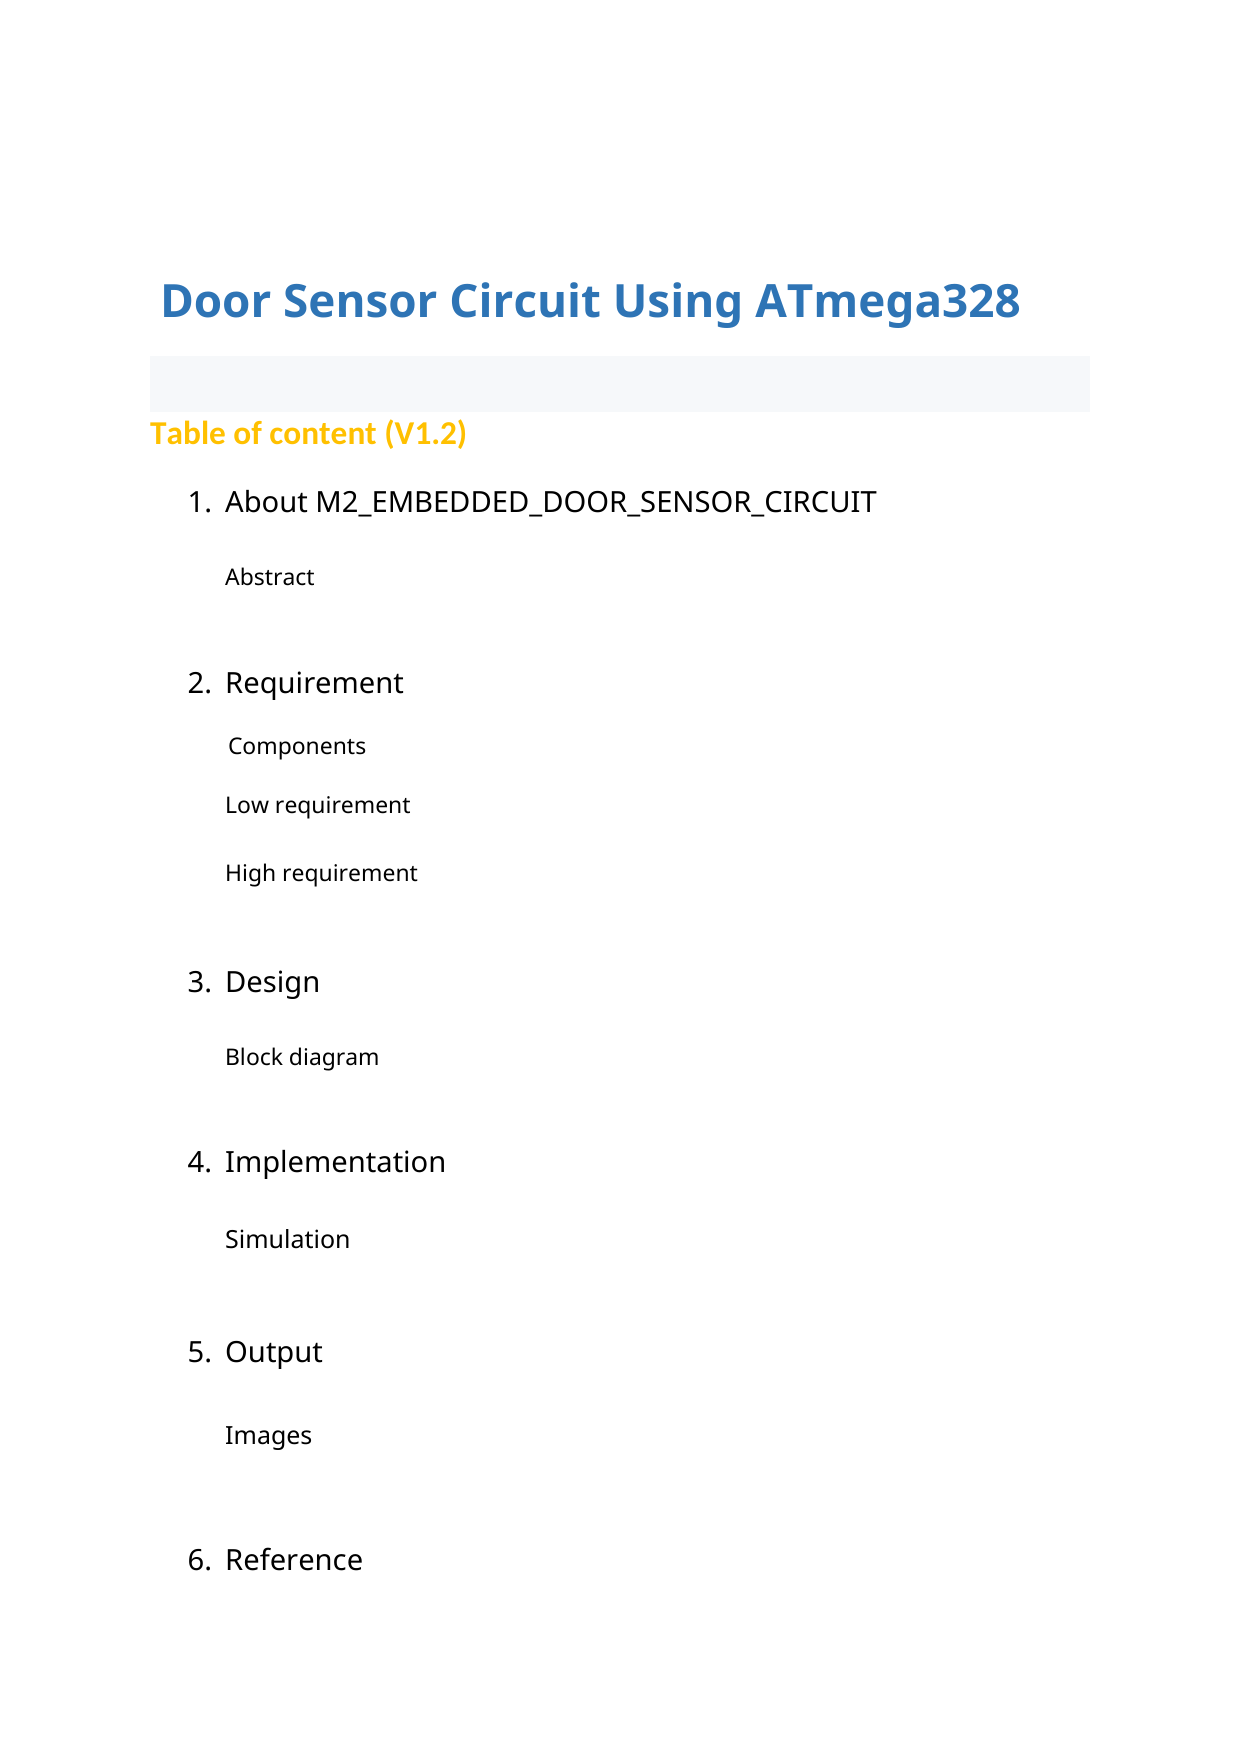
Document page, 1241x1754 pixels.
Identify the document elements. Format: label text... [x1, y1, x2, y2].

list Block diagram [225, 1041, 1090, 1072]
text Table of content (V1.2) [150, 412, 1090, 453]
list About M2_EMBEDDED_DOOR_SENSOR_CIRCUIT [187, 481, 1090, 521]
list Requirement [187, 662, 1090, 702]
list Low requirement [225, 789, 1090, 820]
list Images [225, 1417, 1090, 1451]
list Simulation [225, 1221, 1090, 1255]
text Components [150, 730, 1090, 761]
list Implementation [187, 1142, 1090, 1181]
list Output [187, 1332, 1090, 1371]
list Design [187, 961, 1090, 1001]
subtitle Door Sensor Circuit Using ATmega328 [150, 268, 1090, 331]
list Reference [187, 1540, 1090, 1579]
list High requirement [225, 857, 1090, 888]
list Abstract [225, 561, 1090, 592]
